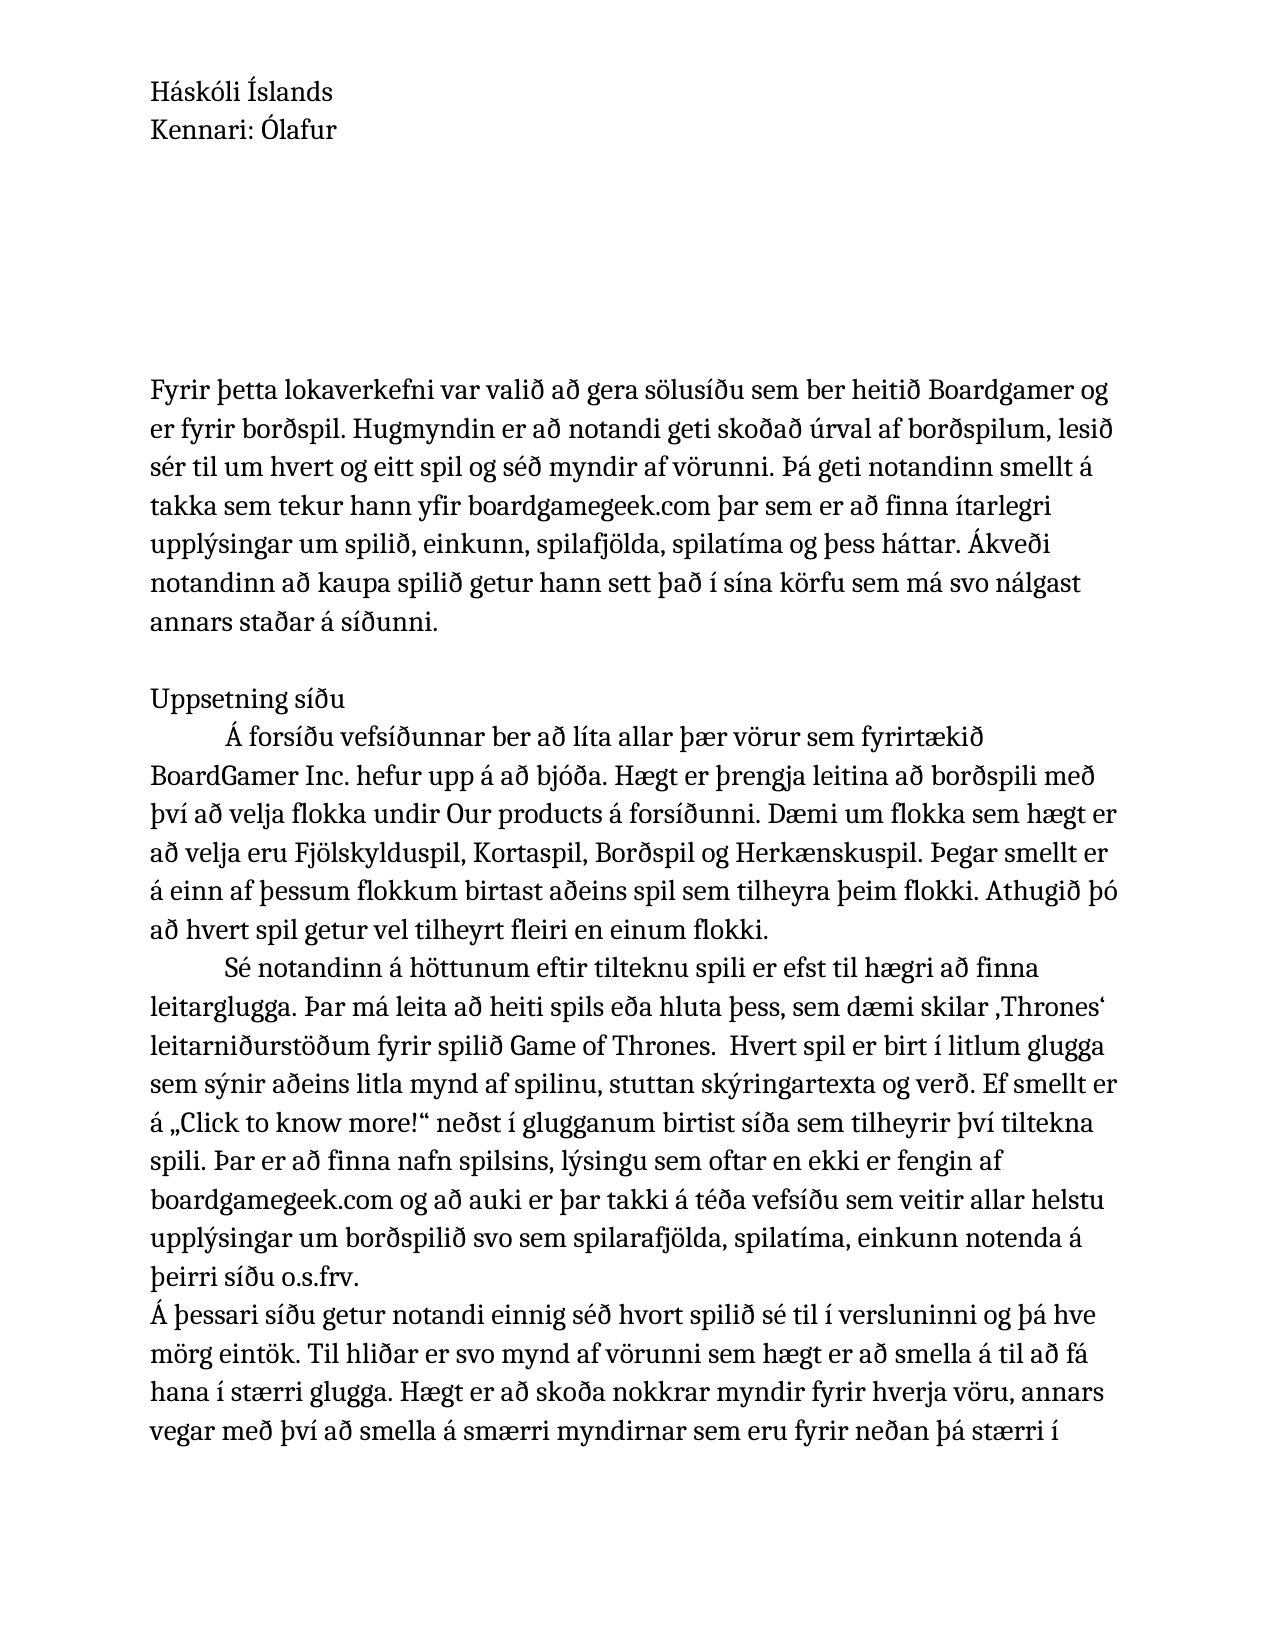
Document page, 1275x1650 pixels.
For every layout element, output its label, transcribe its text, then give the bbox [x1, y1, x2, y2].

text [150, 1298, 1125, 1448]
text Uppsetning síðu [150, 682, 1125, 715]
text Fyrir þetta lokaverkefni var valið að gera sölusíðu sem ber heitið Boardgamer og er fyrir borðspil. Hugmyndin er að notandi geti skoðað úrval af borðspilum, lesið sér til um hvert og eitt spil og séð myndir af vörunni. Þá geti notandinn smellt á takka sem tekur hann yfir boardgamegeek.com þar sem er að finna ítarlegri upplýsingar um spilið, einkunn, spilafjölda, spilatíma og þess háttar. Ákveði notandinn að kaupa spilið getur hann sett það í sína körfu sem má svo nálgast annars staðar á síðunni. [150, 373, 1125, 638]
text Sé notandinn á höttunum eftir tilteknu spili er efst til hægri að finna leitarglugga. Þar má leita að heiti spils eða hluta þess, sem dæmi skilar ‚Thrones‘ leitarniðurstöðum fyrir spilið Game of Thrones. Hvert spil er birt í litlum glugga sem sýnir aðeins litla mynd af spilinu, stuttan skýringartexta og verð. Ef smellt er á „Click to know more!“ neðst í glugganum birtist síða sem tilheyrir því tiltekna spili. Þar er að finna nafn spilsins, lýsingu sem oftar en ekki er fengin af boardgamegeek.com og að auki er þar takki á téða vefsíðu sem veitir allar helstu upplýsingar um borðspilið svo sem spilarafjölda, spilatíma, einkunn notenda á þeirri síðu o.s.frv. [150, 952, 1125, 1293]
text Á forsíðu vefsíðunnar ber að líta allar þær vörur sem fyrirtækið BoardGamer Inc. hefur upp á að bjóða. Hægt er þrengja leitina að borðspili með því að velja flokka undir Our products á forsíðunni. Dæmi um flokka sem hægt er að velja eru Fjölskylduspil, Kortaspil, Borðspil og Herkænskuspil. Þegar smellt er á einn af þessum flokkum birtast aðeins spil sem tilheyra þeim flokki. Athugið þó að hvert spil getur vel tilheyrt fleiri en einum flokki. [150, 720, 1125, 947]
